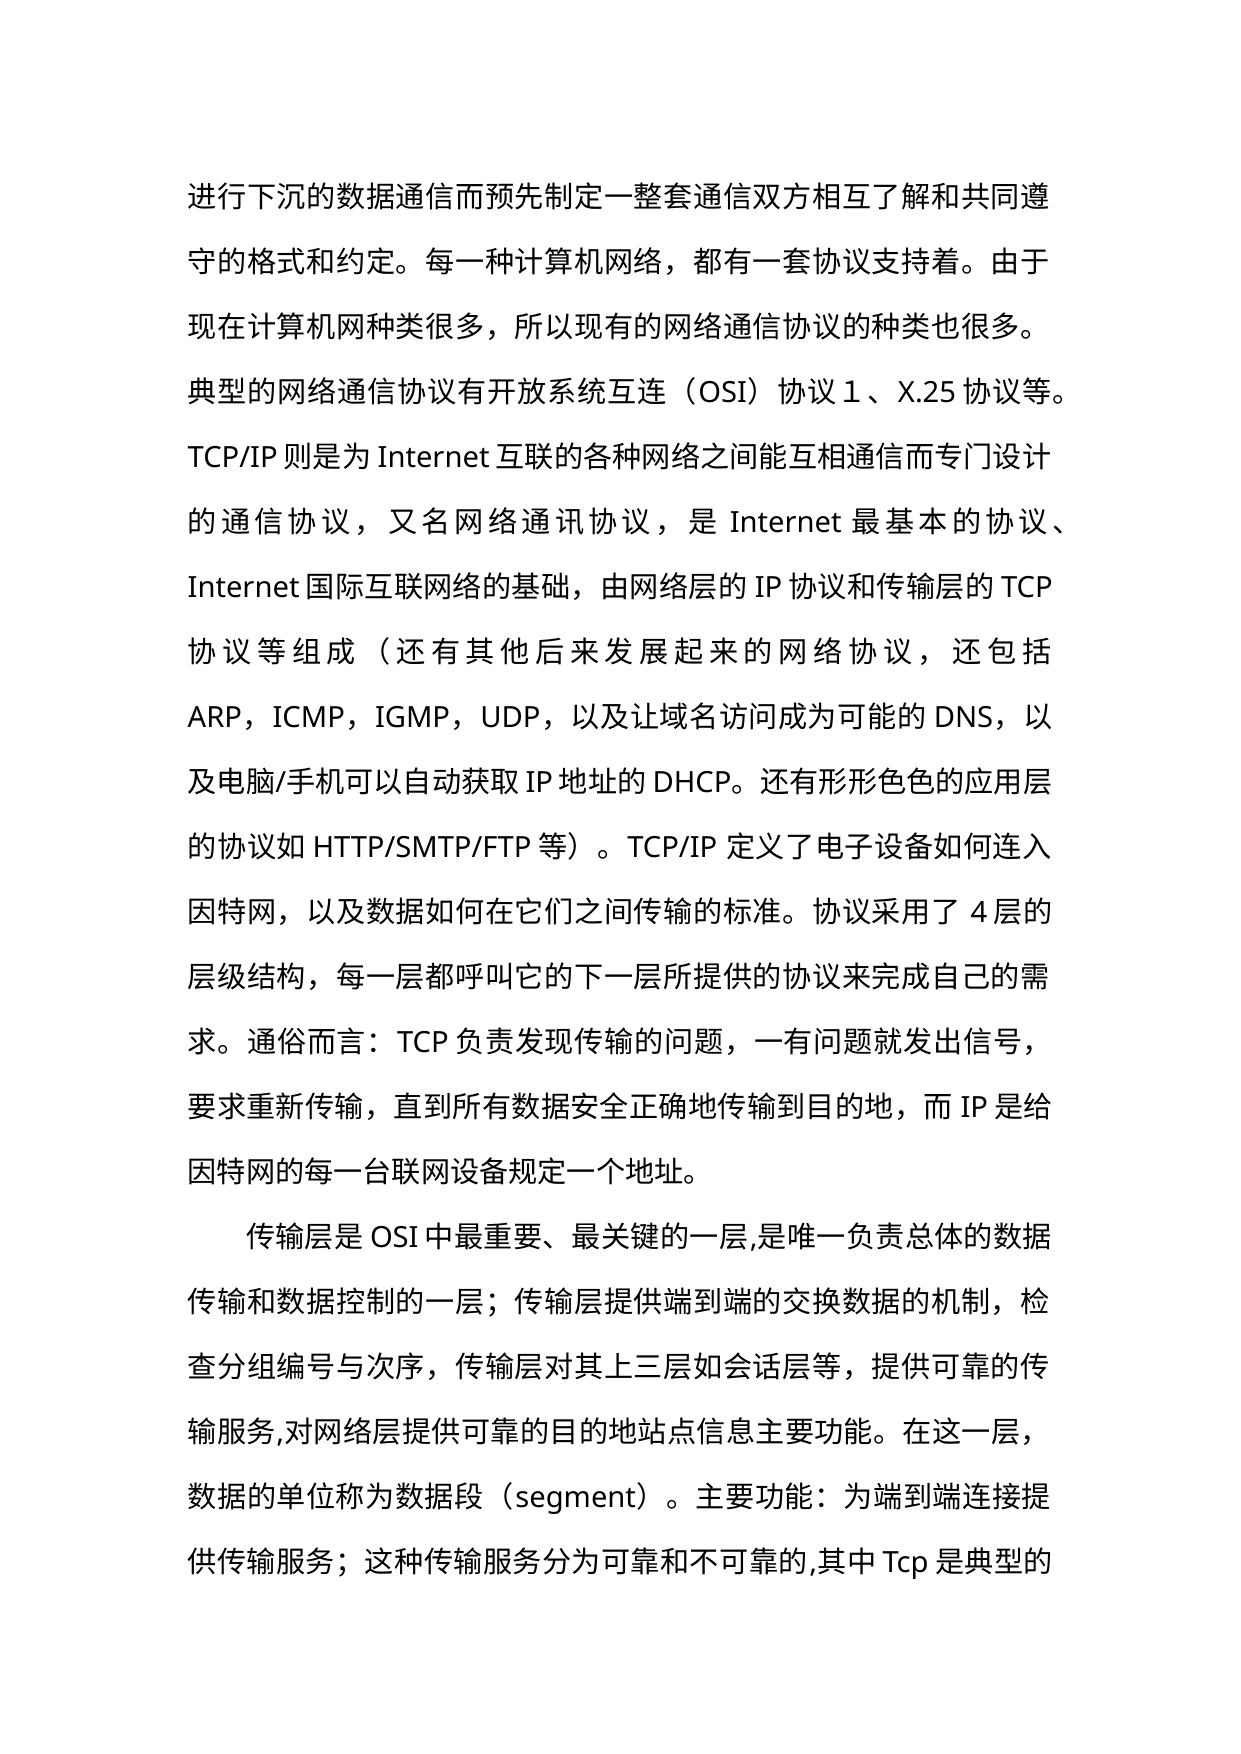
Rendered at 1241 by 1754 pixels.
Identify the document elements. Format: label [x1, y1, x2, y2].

text [187, 1202, 1053, 1592]
text [187, 162, 1053, 1202]
